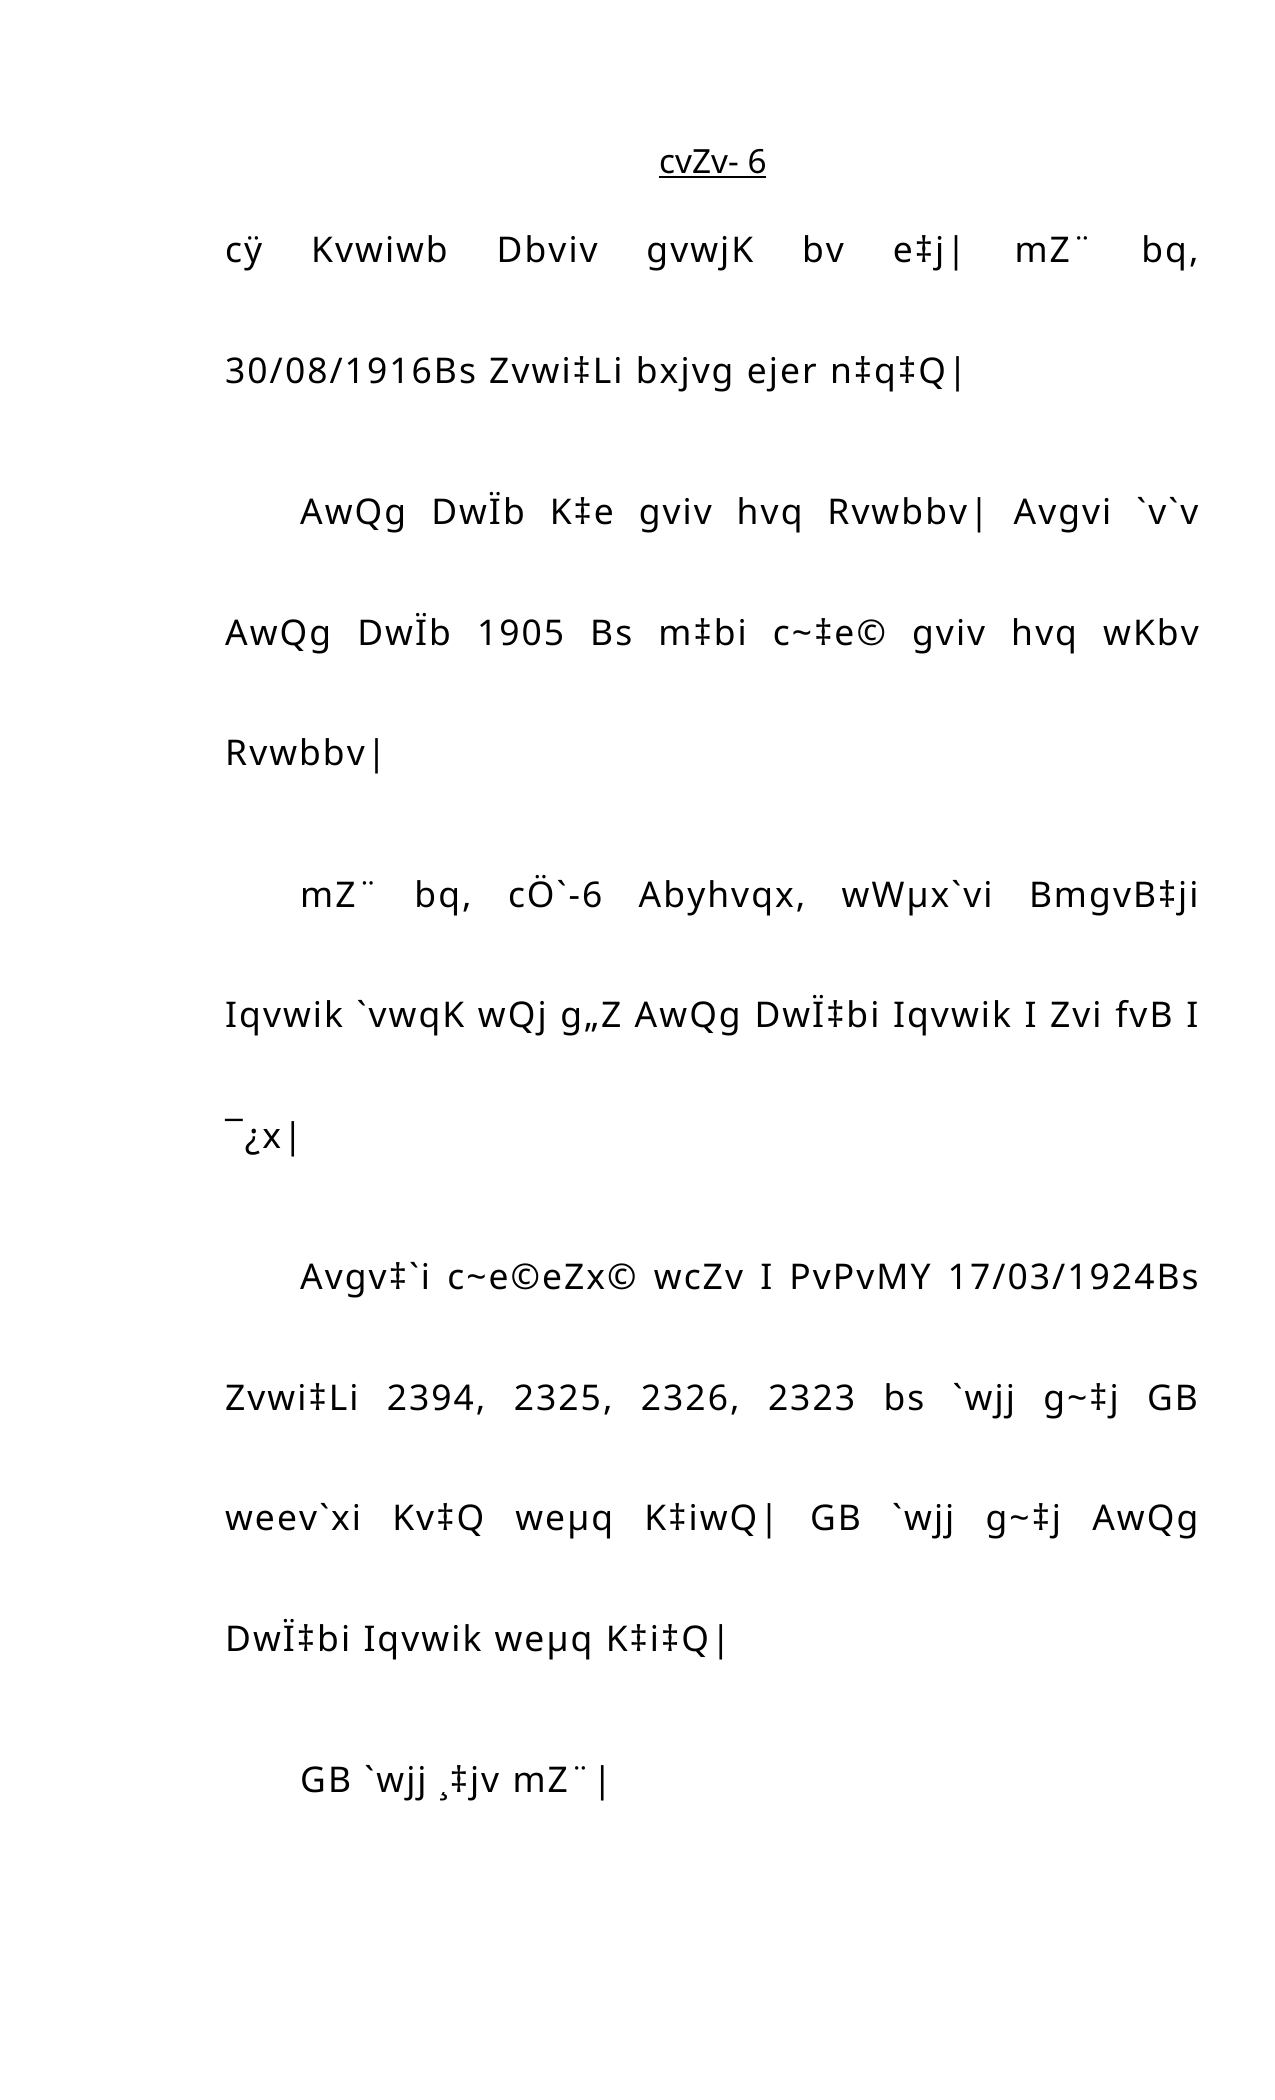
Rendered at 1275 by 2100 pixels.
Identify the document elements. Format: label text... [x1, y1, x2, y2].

text GB `wjj ¸‡jv mZ¨| [225, 1754, 1200, 1803]
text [225, 225, 1200, 394]
text Avgv‡`i c~e©eZx© wcZv I PvPvMY 17/03/1924Bs Zvwi‡Li 2394, 2325, 2326, 2323 bs `wjj g~‡j GB weev`xi Kv‡Q weµq K‡iwQ| GB `wjj g~‡j AwQg DwÏ‡bi Iqvwik weµq K‡i‡Q| [225, 1252, 1200, 1661]
text AwQg DwÏb K‡e gviv hvq Rvwbbv| Avgvi `v`v AwQg DwÏb 1905 Bs m‡bi c~‡e© gviv hvq wKbv Rvwbbv| [225, 487, 1200, 776]
text mZ¨ bq, cÖ`-6 Abyhvqx, wWµx`vi BmgvB‡ji Iqvwik `vwqK wQj g„Z AwQg DwÏ‡bi Iqvwik I Zvi fvB I ¯¿x| [225, 869, 1200, 1158]
